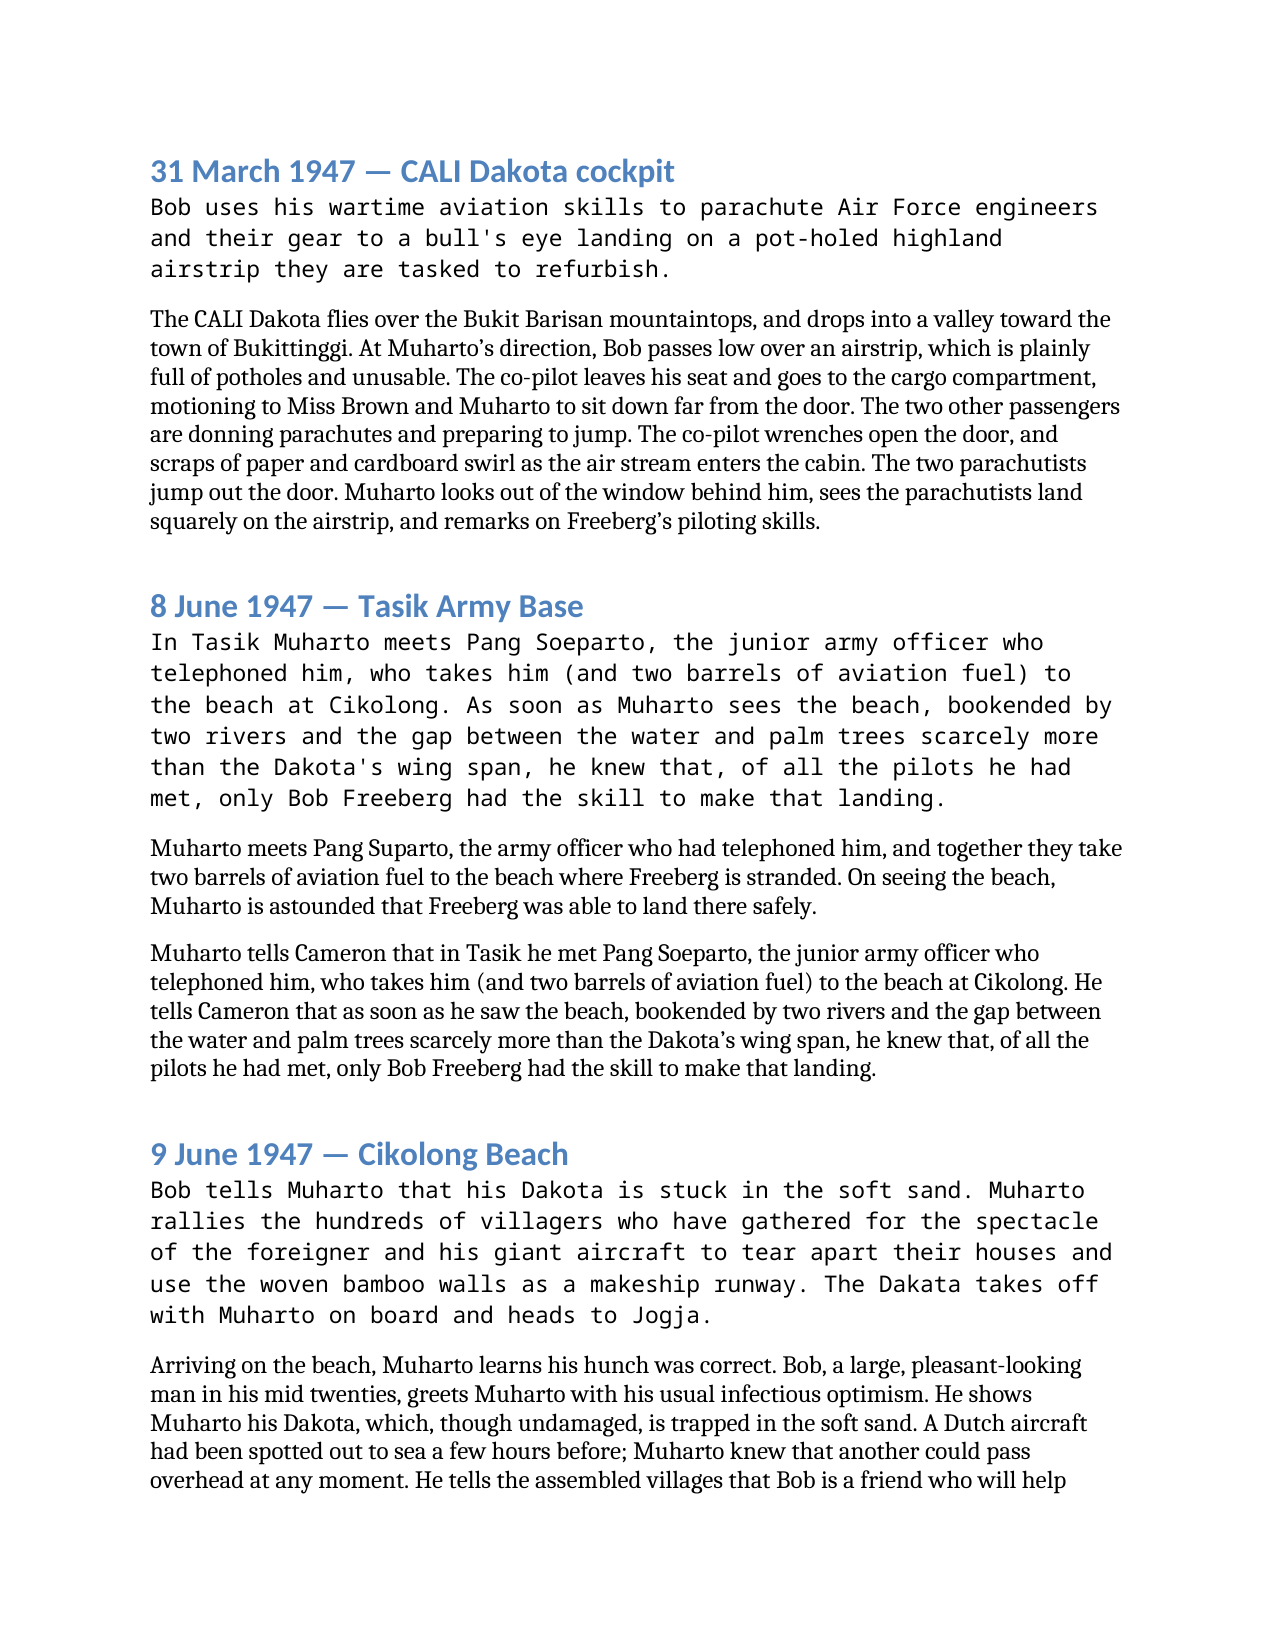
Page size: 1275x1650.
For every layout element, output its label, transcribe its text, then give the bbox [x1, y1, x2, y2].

text The CALI Dakota flies over the Bukit Barisan mountaintops, and drops into a valley toward the town of Bukittinggi. At Muharto’s direction, Bob passes low over an airstrip, which is plainly full of potholes and unusable. The co-pilot leaves his seat and goes to the cargo compartment, motioning to Miss Brown and Muharto to sit down far from the door. The two other passengers are donning parachutes and preparing to jump. The co-pilot wrenches open the door, and scraps of paper and cardboard swirl as the air stream enters the cabin. The two parachutists jump out the door. Muharto looks out of the window behind him, sees the parachutists land squarely on the airstrip, and remarks on Freeberg’s piloting skills. [150, 305, 1125, 535]
text Muharto tells Cameron that in Tasik he met Pang Soeparto, the junior army officer who telephoned him, who takes him (and two barrels of aviation fuel) to the beach at Cikolong. He tells Cameron that as soon as he saw the beach, bookended by two rivers and the gap between the water and palm trees scarcely more than the Dakota’s wing span, he knew that, of all the pilots he had met, only Bob Freeberg had the skill to make that landing. [150, 939, 1125, 1083]
text Bob uses his wartime aviation skills to parachute Air Force engineers and their gear to a bull's eye landing on a pot-holed highland airstrip they are tasked to refurbish. [150, 191, 1125, 284]
text Bob tells Muharto that his Dakota is stuck in the soft sand. Muharto rallies the hundreds of villagers who have gathered for the spectacle of the foreigner and his giant aircraft to tear apart their houses and use the woven bamboo walls as a makeship runway. The Dakata takes off with Muharto on board and heads to Jogja. [150, 1174, 1125, 1330]
subtitle 8 June 1947 — Tasik Army Base [150, 585, 1125, 626]
text In Tasik Muharto meets Pang Soeparto, the junior army officer who telephoned him, who takes him (and two barrels of aviation fuel) to the beach at Cikolong. As soon as Muharto sees the beach, bookended by two rivers and the gap between the water and palm trees scarcely more than the Dakota's wing span, he knew that, of all the pilots he had met, only Bob Freeberg had the skill to make that landing. [150, 626, 1125, 813]
text Muharto meets Pang Suparto, the army officer who had telephoned him, and together they take two barrels of aviation fuel to the beach where Freeberg is stranded. On seeing the beach, Muharto is astounded that Freeberg was able to land there safely. [150, 834, 1125, 921]
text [150, 1351, 1125, 1495]
subtitle 31 March 1947 — CALI Dakota cockpit [150, 150, 1125, 191]
subtitle 9 June 1947 — Cikolong Beach [150, 1133, 1125, 1174]
